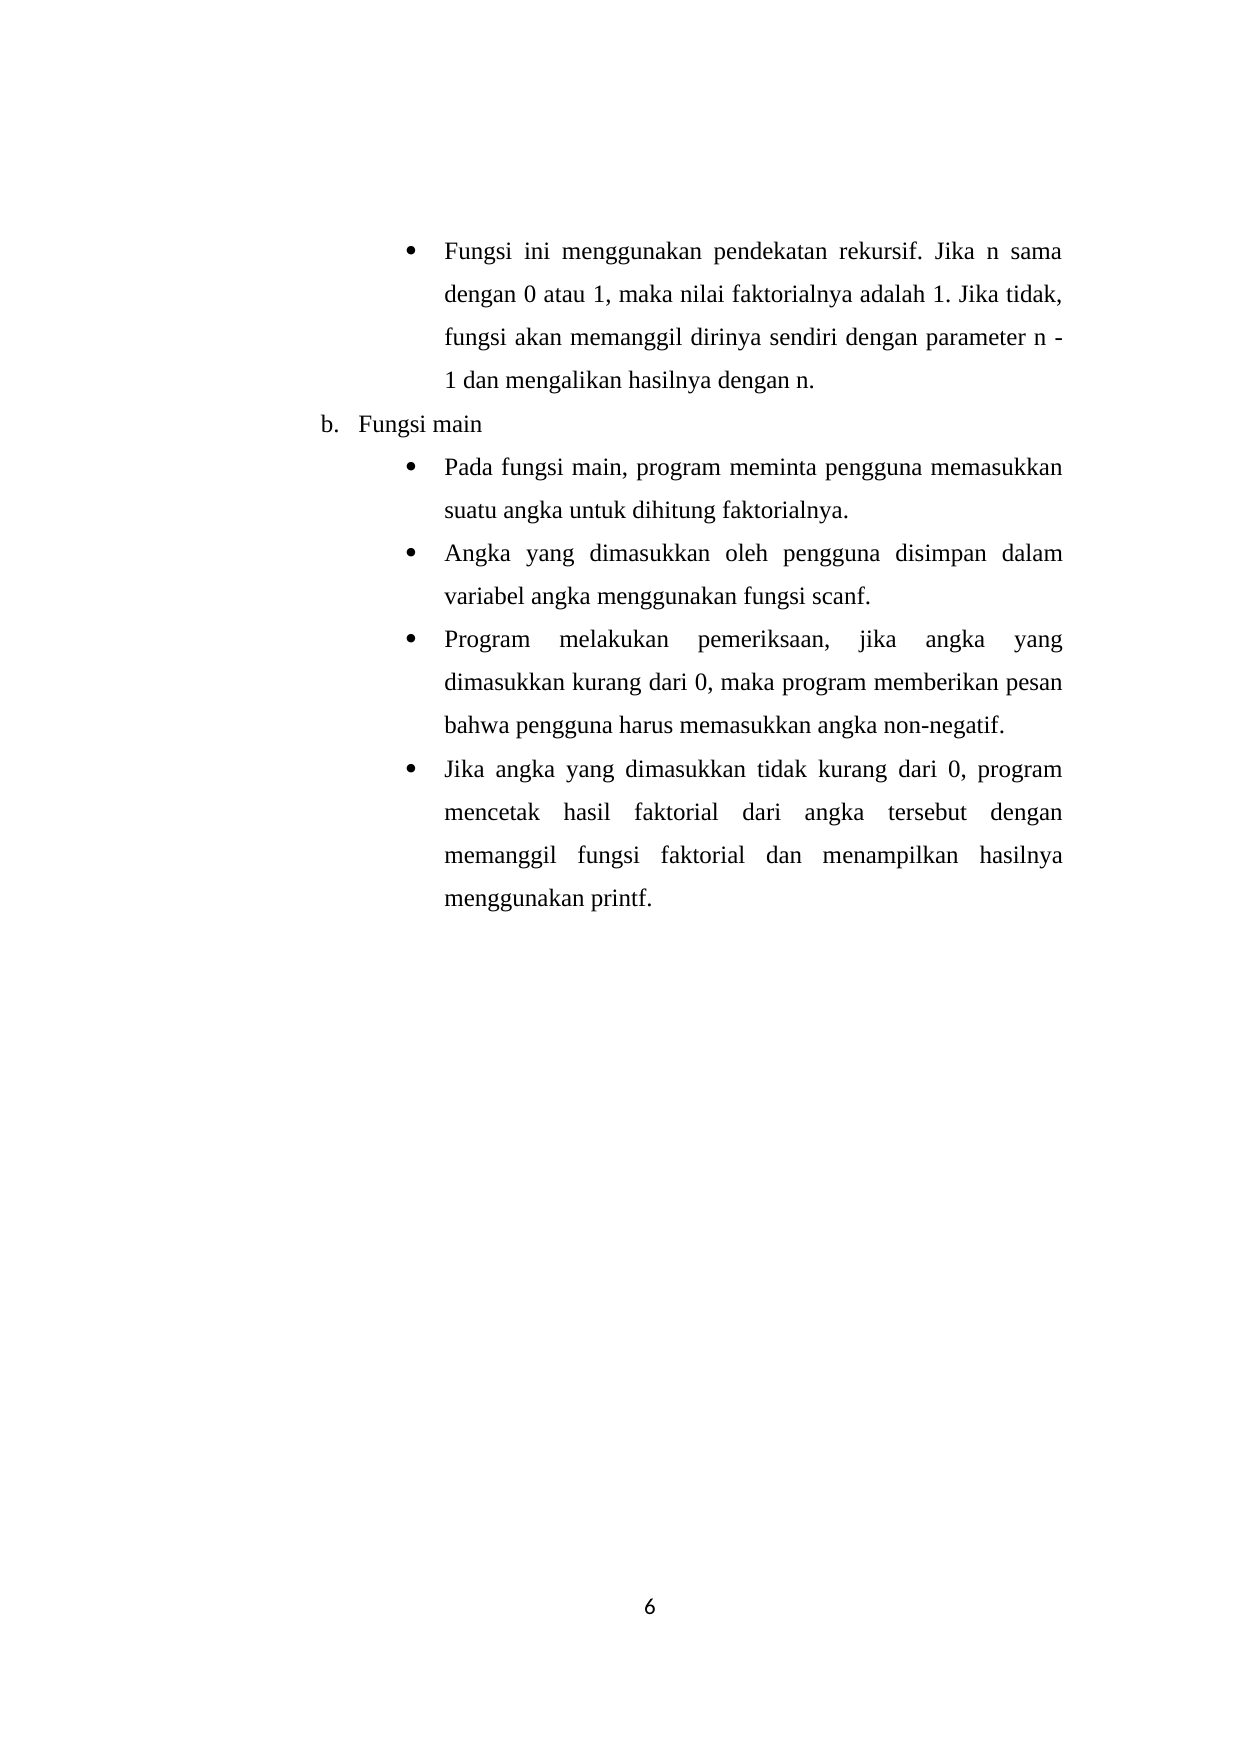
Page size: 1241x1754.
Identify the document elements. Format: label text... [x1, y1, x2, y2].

list Program melakukan pemeriksaan, jika angka yang dimasukkan kurang dari 0, maka program memberikan pesan bahwa pengguna harus memasukkan angka non-negatif. [407, 624, 1063, 739]
list Fungsi ini menggunakan pendekatan rekursif. Jika n sama dengan 0 atau 1, maka nilai faktorialnya adalah 1. Jika tidak, fungsi akan memanggil dirinya sendiri dengan parameter n - 1 dan mengalikan hasilnya dengan n. [407, 236, 1063, 394]
list Angka yang dimasukkan oleh pengguna disimpan dalam variabel angka menggunakan fungsi scanf. [407, 538, 1063, 610]
list Fungsi main [321, 409, 1063, 437]
list Jika angka yang dimasukkan tidak kurang dari 0, program mencetak hasil faktorial dari angka tersebut dengan memanggil fungsi faktorial dan menampilkan hasilnya menggunakan printf. [407, 754, 1063, 912]
list Pada fungsi main, program meminta pengguna memasukkan suatu angka untuk dihitung faktorialnya. [407, 452, 1063, 524]
